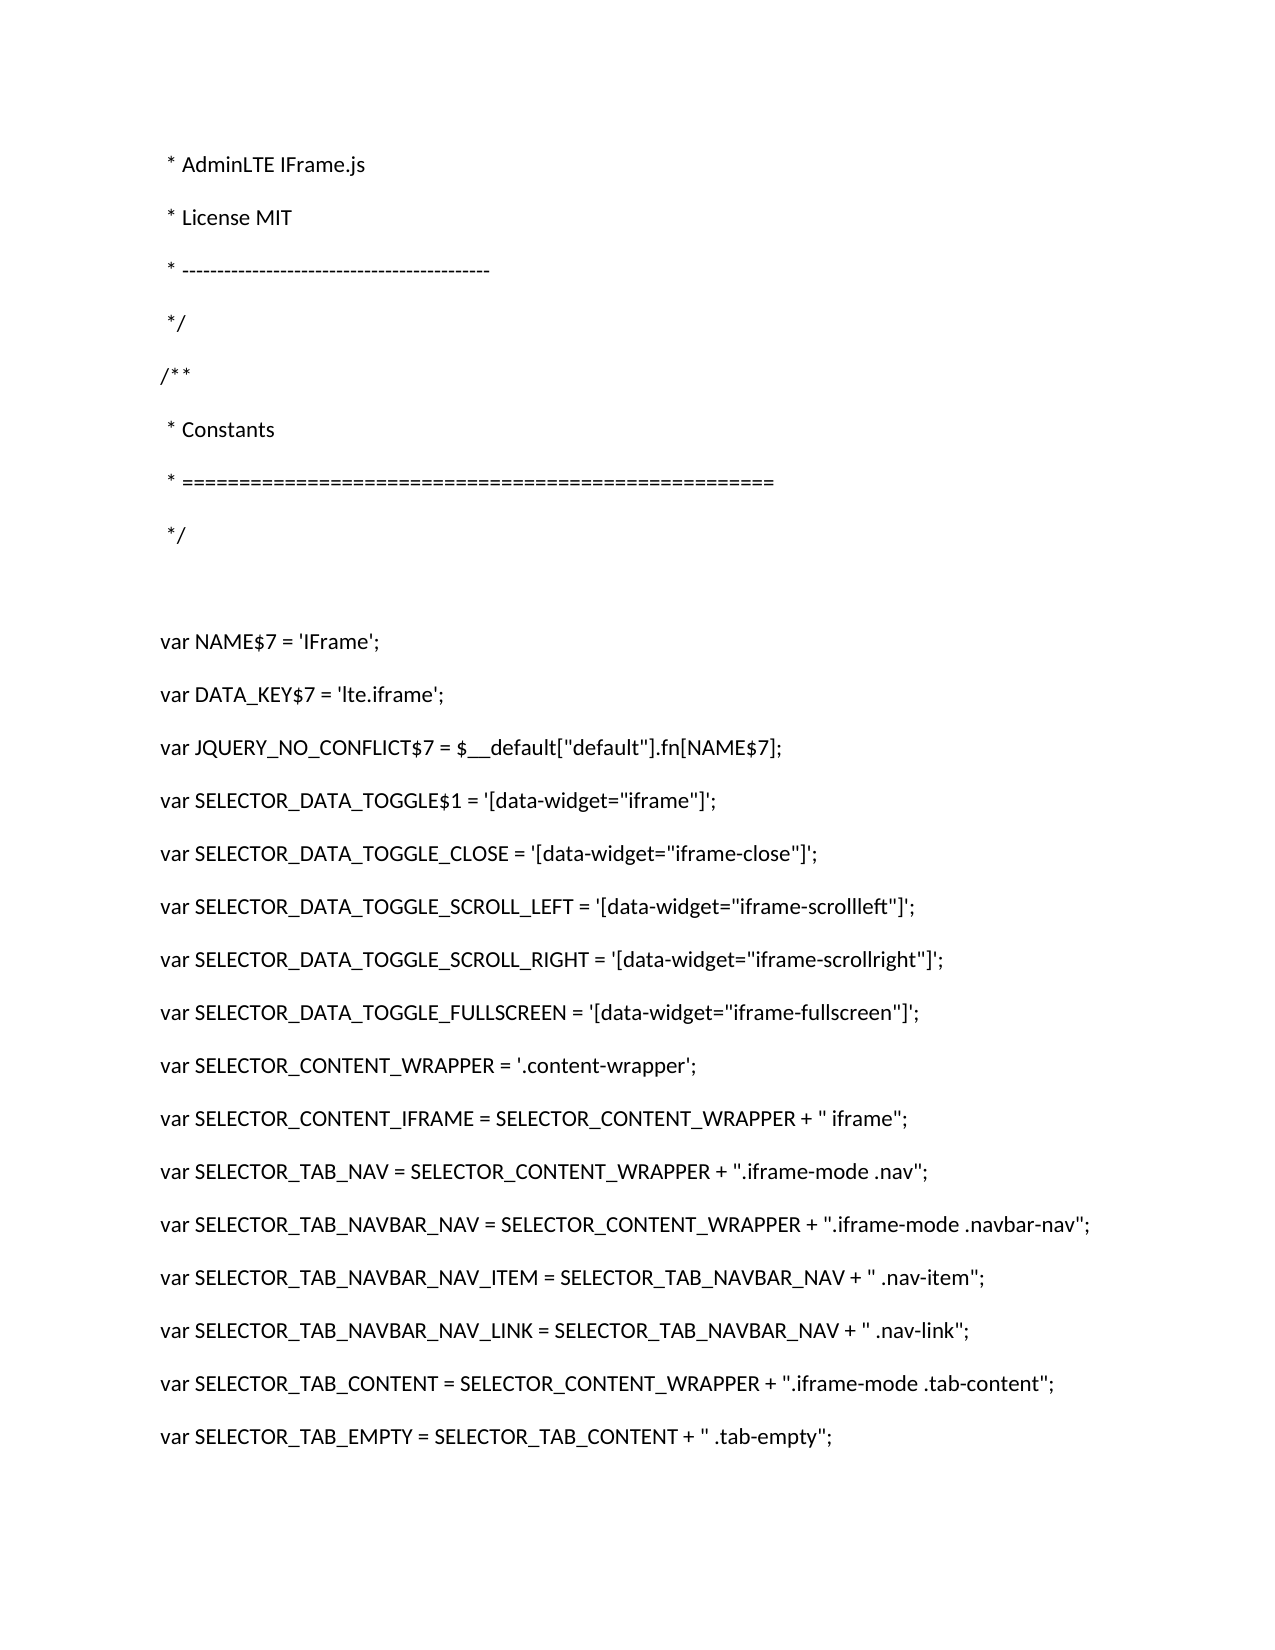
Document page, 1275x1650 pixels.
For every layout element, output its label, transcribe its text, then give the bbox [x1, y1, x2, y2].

text /** [150, 362, 1125, 390]
text var SELECTOR_DATA_TOGGLE_CLOSE = '[data-widget="iframe-close"]'; [150, 839, 1125, 867]
text var SELECTOR_TAB_NAVBAR_NAV_LINK = SELECTOR_TAB_NAVBAR_NAV + " .nav-link"; [150, 1316, 1125, 1344]
text */ [150, 521, 1125, 549]
text var SELECTOR_TAB_EMPTY = SELECTOR_TAB_CONTENT + " .tab-empty"; [150, 1422, 1125, 1451]
text var SELECTOR_CONTENT_IFRAME = SELECTOR_CONTENT_WRAPPER + " iframe"; [150, 1104, 1125, 1132]
text * ==================================================== [150, 468, 1125, 496]
text var SELECTOR_DATA_TOGGLE_FULLSCREEN = '[data-widget="iframe-fullscreen"]'; [150, 998, 1125, 1026]
text var SELECTOR_DATA_TOGGLE_SCROLL_RIGHT = '[data-widget="iframe-scrollright"]'; [150, 945, 1125, 973]
text * License MIT [150, 203, 1125, 231]
text * Constants [150, 415, 1125, 443]
text var JQUERY_NO_CONFLICT$7 = $__default["default"].fn[NAME$7]; [150, 733, 1125, 761]
text var DATA_KEY$7 = 'lte.iframe'; [150, 680, 1125, 708]
text var NAME$7 = 'IFrame'; [150, 627, 1125, 655]
text var SELECTOR_DATA_TOGGLE_SCROLL_LEFT = '[data-widget="iframe-scrollleft"]'; [150, 892, 1125, 920]
text var SELECTOR_CONTENT_WRAPPER = '.content-wrapper'; [150, 1051, 1125, 1079]
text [150, 256, 1125, 284]
text */ [150, 309, 1125, 337]
text var SELECTOR_TAB_CONTENT = SELECTOR_CONTENT_WRAPPER + ".iframe-mode .tab-content"; [150, 1369, 1125, 1397]
text var SELECTOR_TAB_NAVBAR_NAV = SELECTOR_CONTENT_WRAPPER + ".iframe-mode .navbar-nav"; [150, 1210, 1125, 1238]
text var SELECTOR_DATA_TOGGLE$1 = '[data-widget="iframe"]'; [150, 786, 1125, 814]
text var SELECTOR_TAB_NAVBAR_NAV_ITEM = SELECTOR_TAB_NAVBAR_NAV + " .nav-item"; [150, 1263, 1125, 1291]
text var SELECTOR_TAB_NAV = SELECTOR_CONTENT_WRAPPER + ".iframe-mode .nav"; [150, 1157, 1125, 1185]
text * AdminLTE IFrame.js [150, 150, 1125, 178]
